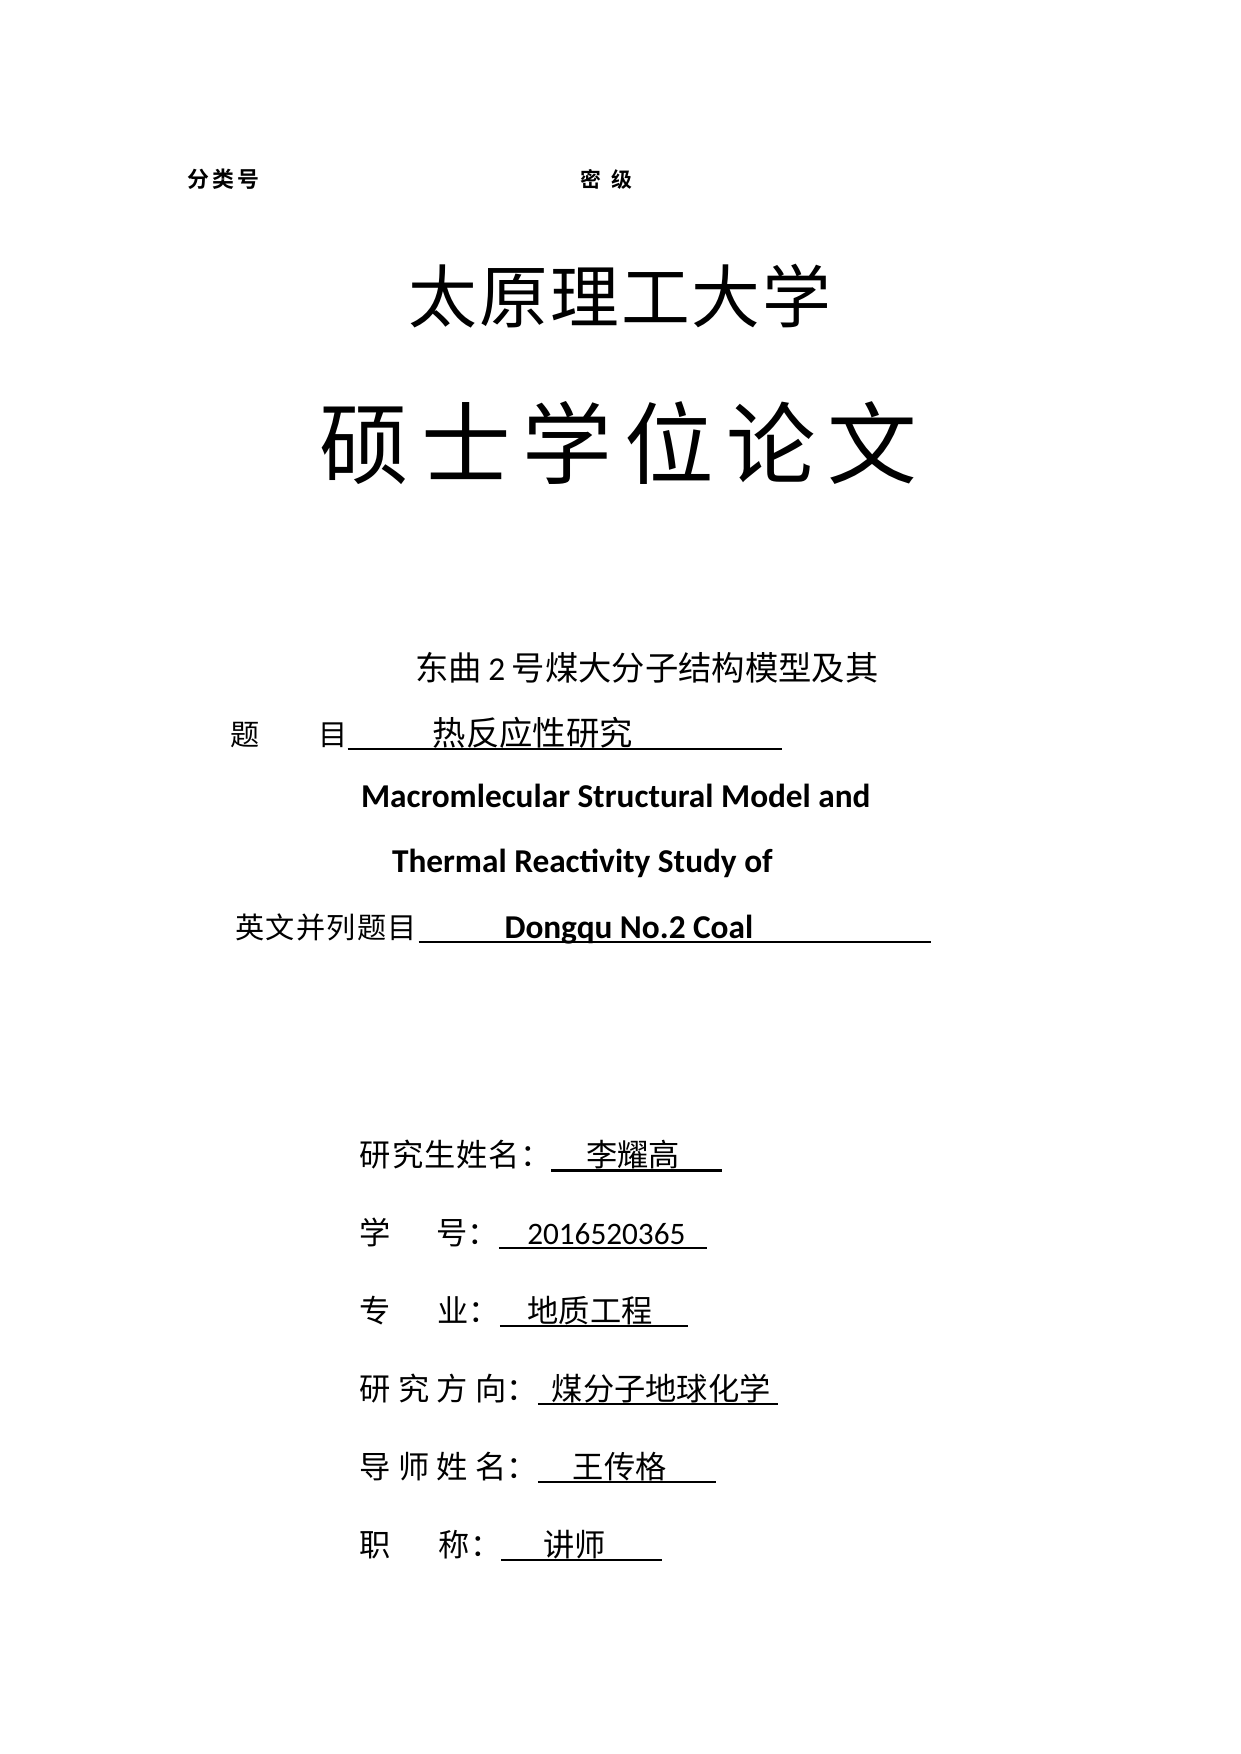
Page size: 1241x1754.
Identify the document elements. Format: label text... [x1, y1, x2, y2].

text 研究生姓名： 李耀高 [359, 1121, 1053, 1186]
text 东曲2号煤大分子结构模型及其 [187, 633, 1053, 698]
text 职 称： 讲师 [359, 1510, 1053, 1575]
text 研究方向： 煤分子地球化学 [359, 1354, 1053, 1419]
text 太原理工大学 [187, 227, 1053, 357]
text 专 业： 地质工程 [359, 1277, 1053, 1342]
text 硕 士 学 位 论 文 [187, 373, 1053, 503]
text 英文并列题目 Dongqu No.2 Coal [187, 893, 1053, 958]
text 学 号： 2016520365 [359, 1199, 1053, 1264]
text 导师姓名： 王传格 [359, 1432, 1053, 1497]
text 分 类 号 密 级 [187, 162, 1053, 194]
text Macromlecular Structural Model and [187, 763, 1053, 828]
text 题 目 热反应性研究 [187, 698, 1053, 763]
text Thermal Reactivity Study of [187, 828, 1053, 893]
